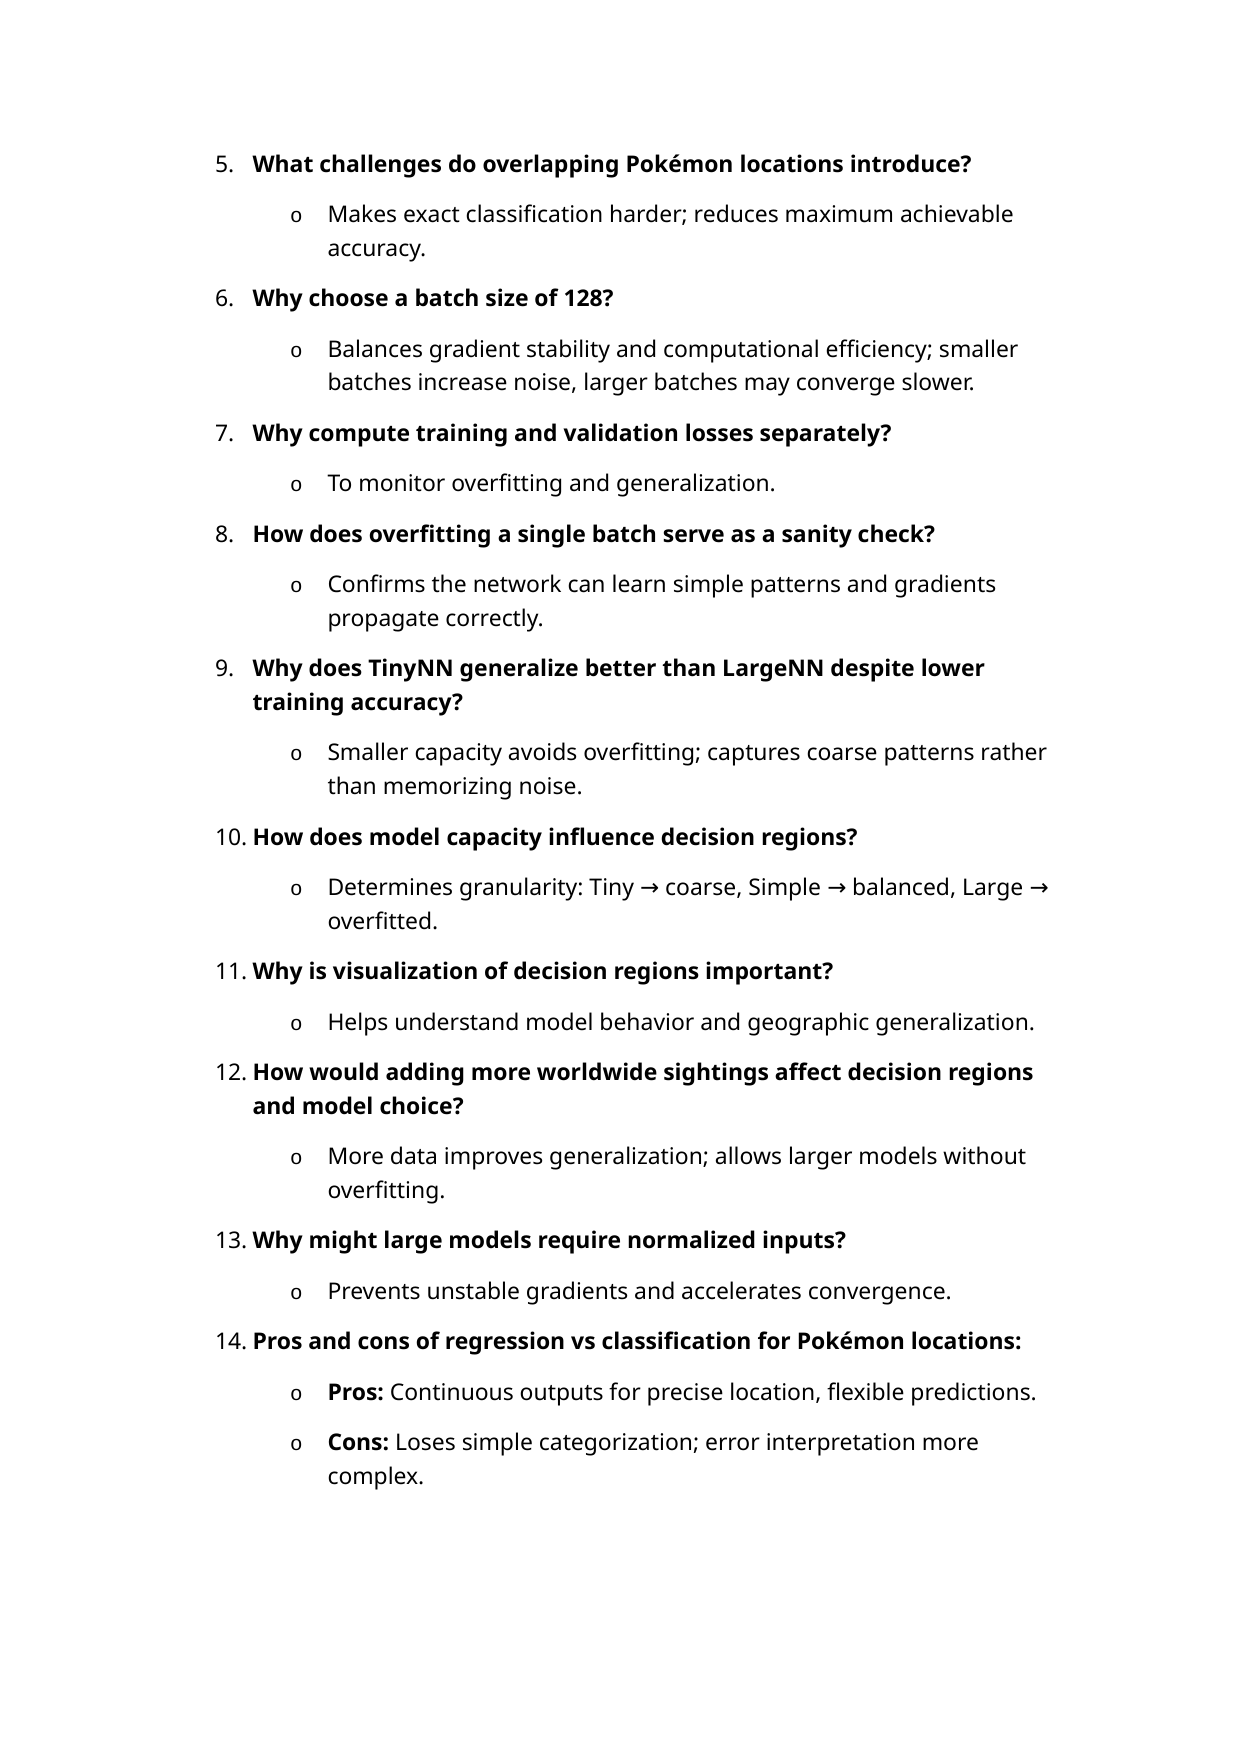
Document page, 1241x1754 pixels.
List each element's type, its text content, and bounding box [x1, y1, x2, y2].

list Cons: Loses simple categorization; error interpretation more complex. [290, 1426, 1063, 1491]
list Why does TinyNN generalize better than LargeNN despite lower training accuracy? [215, 652, 1063, 717]
list Confirms the network can learn simple patterns and gradients propagate correctly. [290, 568, 1063, 633]
list Why choose a batch size of 128? [215, 282, 1063, 313]
list Balances gradient stability and computational efficiency; smaller batches increase noise, larger batches may converge slower. [290, 333, 1063, 398]
list Why is visualization of decision regions important? [215, 955, 1063, 986]
list Determines granularity: Tiny → coarse, Simple → balanced, Large → overfitted. [290, 871, 1063, 936]
list Why compute training and validation losses separately? [215, 417, 1063, 448]
list Makes exact classification harder; reduces maximum achievable accuracy. [290, 198, 1063, 263]
list How does overfitting a single batch serve as a sanity check? [215, 518, 1063, 549]
list What challenges do overlapping Pokémon locations introduce? [215, 148, 1063, 179]
list More data improves generalization; allows larger models without overfitting. [290, 1140, 1063, 1205]
list Helps understand model behavior and geographic generalization. [290, 1006, 1063, 1037]
list Pros: Continuous outputs for precise location, flexible predictions. [290, 1376, 1063, 1407]
list How would adding more worldwide sightings affect decision regions and model choice? [215, 1056, 1063, 1121]
list How does model capacity influence decision regions? [215, 821, 1063, 852]
list Pros and cons of regression vs classification for Pokémon locations: [215, 1325, 1063, 1356]
list Smaller capacity avoids overfitting; captures coarse patterns rather than memorizing noise. [290, 736, 1063, 801]
list To monitor overfitting and generalization. [290, 467, 1063, 498]
list Why might large models require normalized inputs? [215, 1224, 1063, 1256]
list Prevents unstable gradients and accelerates convergence. [290, 1275, 1063, 1306]
